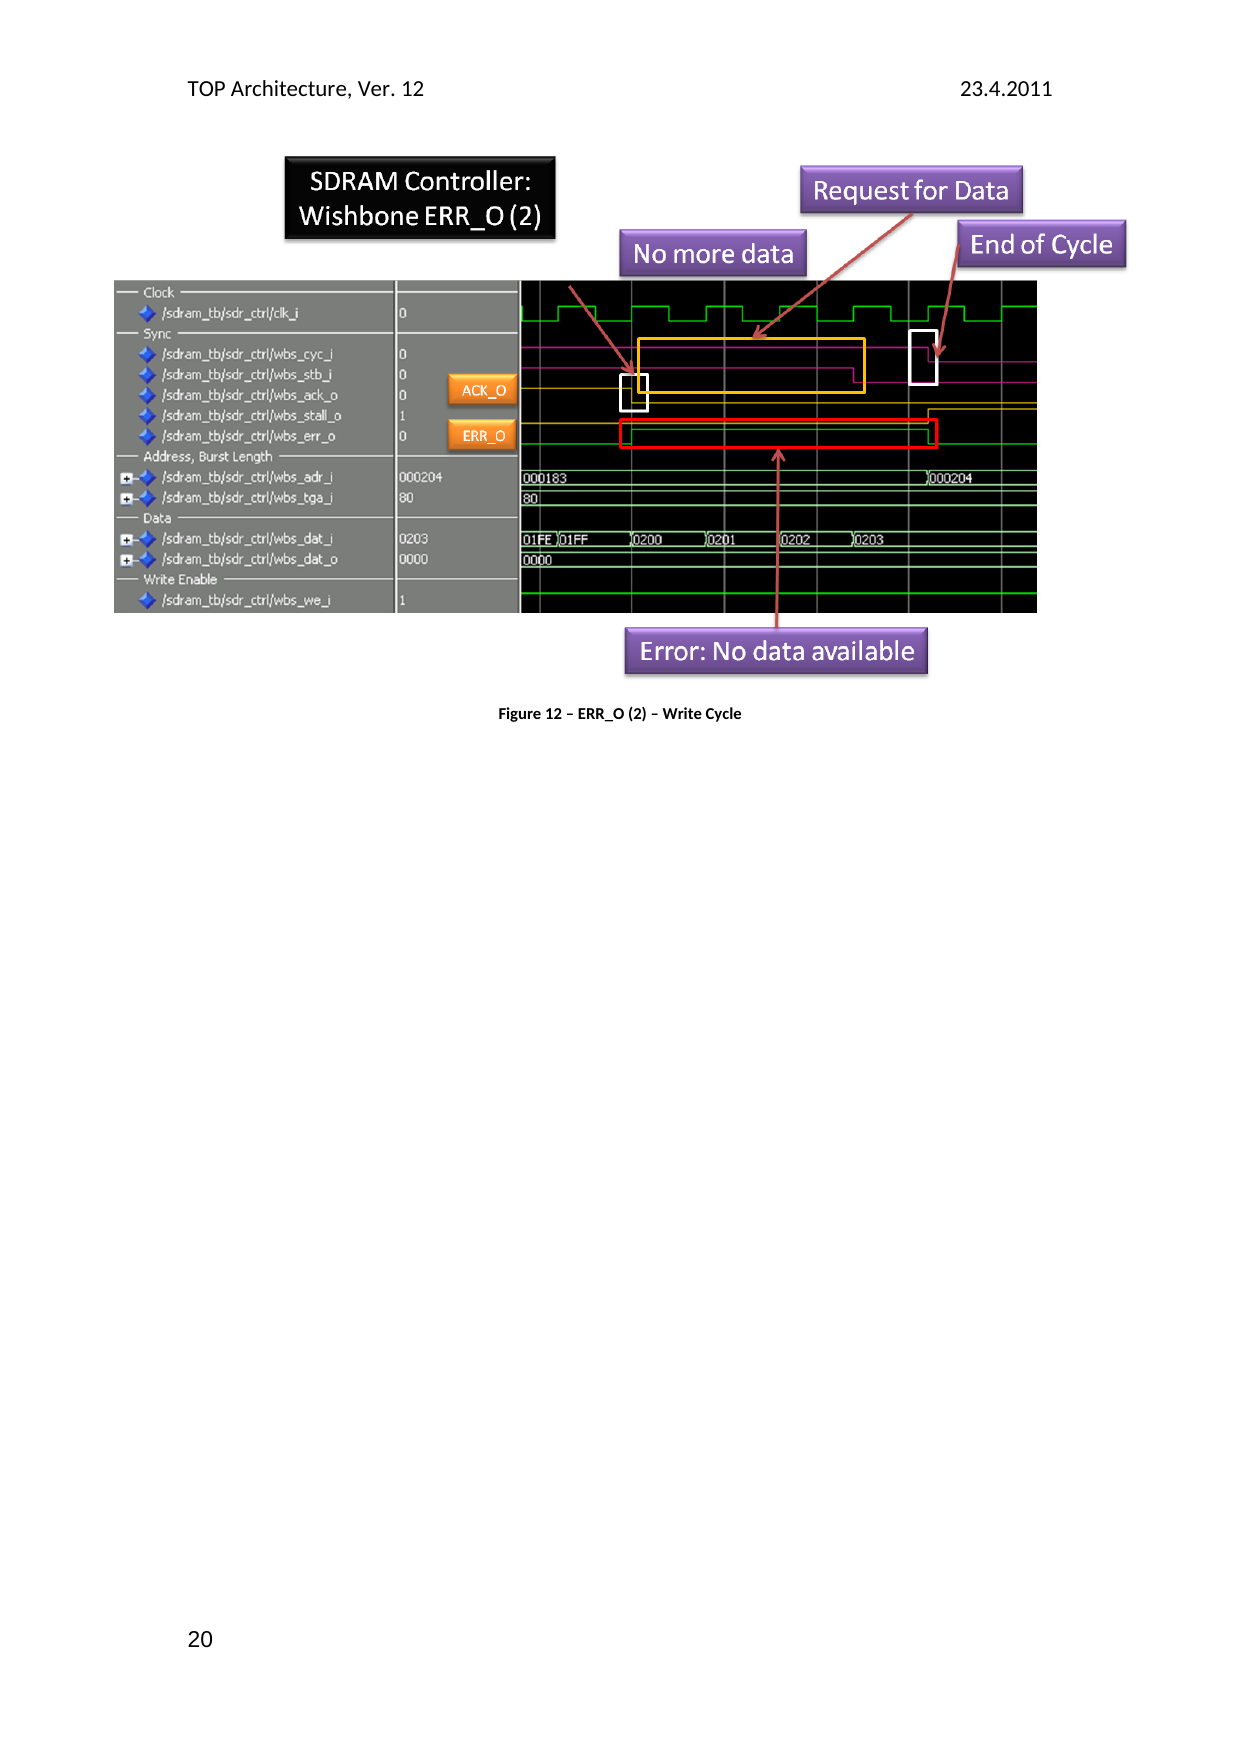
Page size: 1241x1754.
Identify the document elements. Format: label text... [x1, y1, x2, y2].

picture [113, 150, 1137, 683]
text Figure 12 – ERR_O (2) – Write Cycle [187, 704, 1053, 724]
